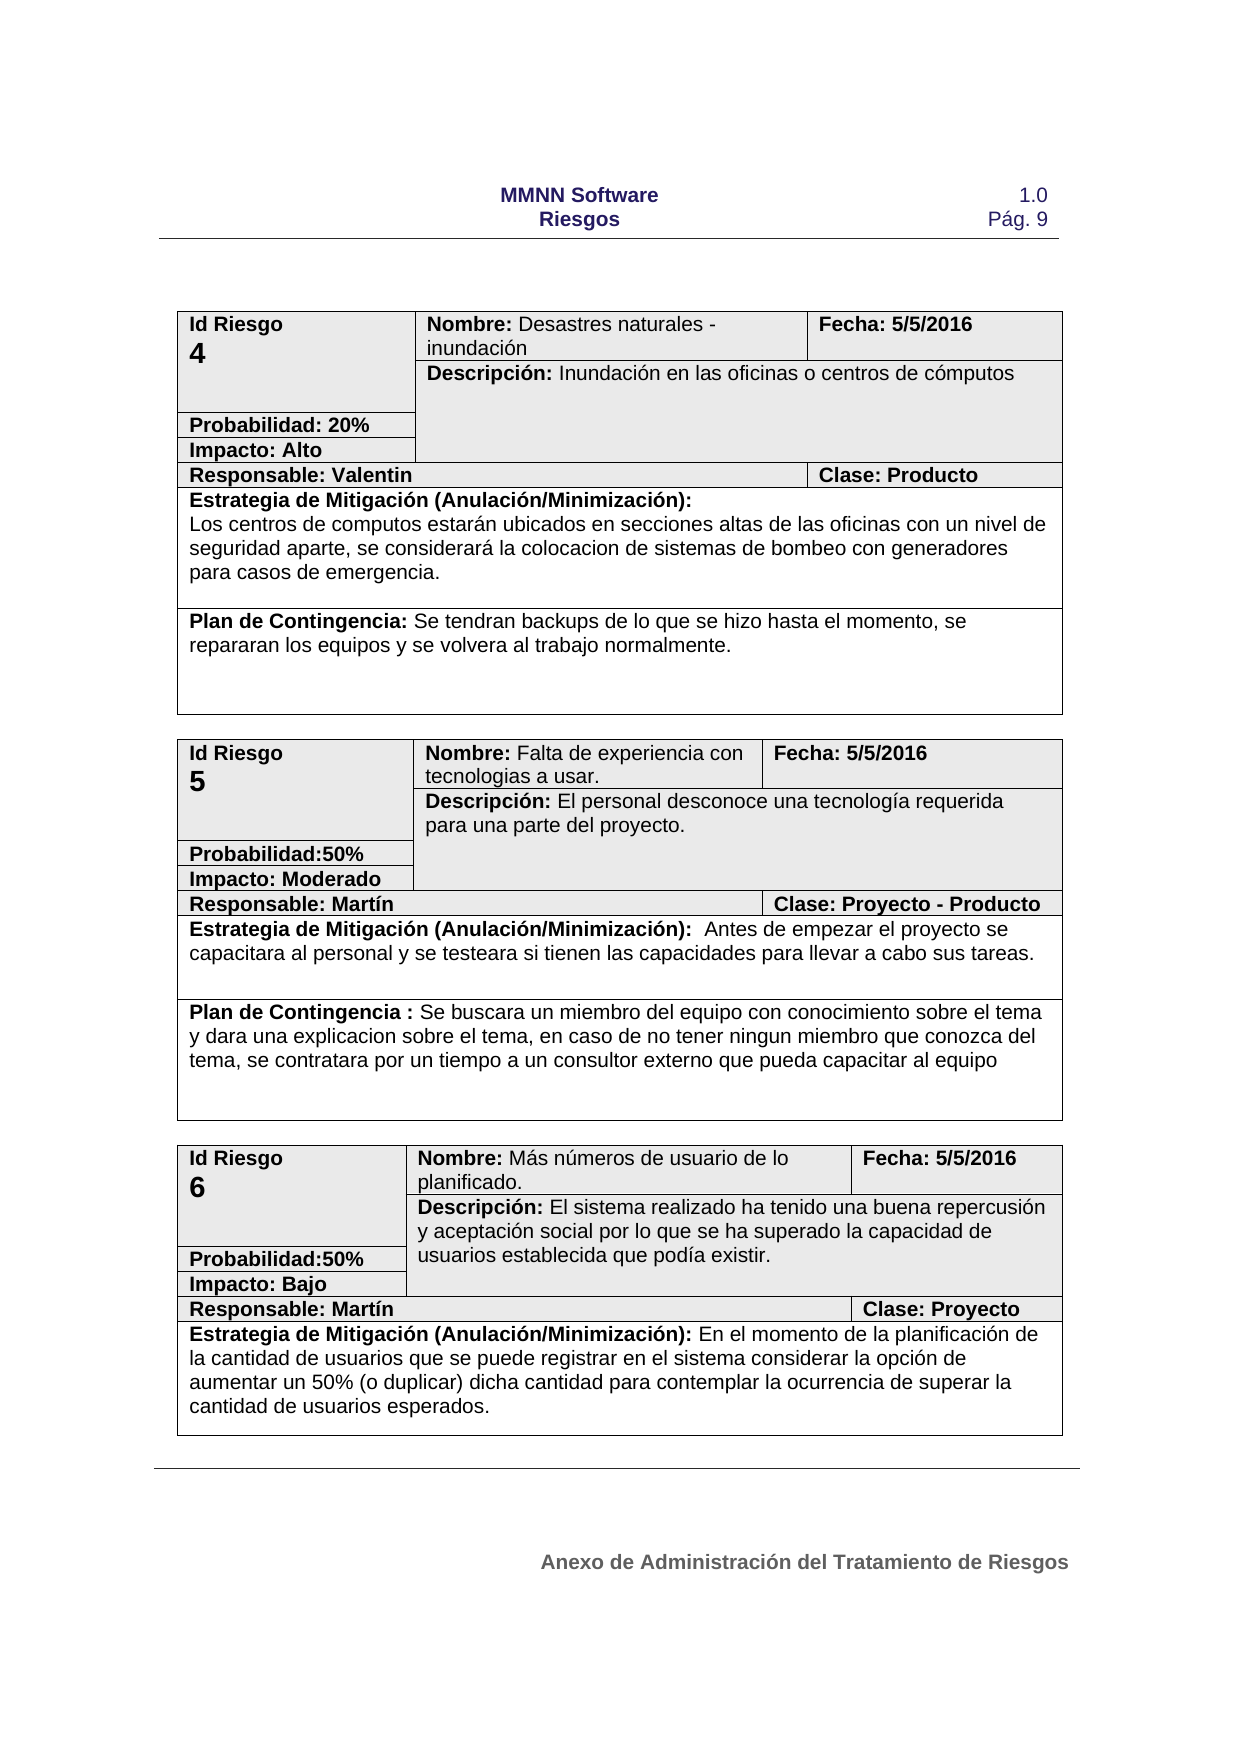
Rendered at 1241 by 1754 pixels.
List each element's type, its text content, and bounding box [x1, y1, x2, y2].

table_cell Impacto: Bajo [178, 1272, 406, 1296]
table_cell Descripción: El sistema realizado ha tenido una buena repercusión y aceptación social por lo que se ha superado la capacidad de usuarios establecida que podía existir. [407, 1195, 1062, 1296]
table_cell Responsable: Valentin [178, 463, 807, 487]
table_cell Responsable: Martín [178, 891, 762, 915]
table_header Fecha: 5/5/2016 [852, 1146, 1062, 1193]
table_header Id Riesgo 5 [178, 740, 413, 840]
table_cell Probabilidad:50% [178, 1247, 406, 1271]
table_cell Probabilidad: 20% [178, 413, 415, 437]
table_cell Plan de Contingencia : Se buscara un miembro del equipo con conocimiento sobre el tema y dara una explicacion sobre el tema, en caso de no tener ningun miembro que conozca del tema, se contratara por un tiempo a un consultor externo que pueda capacitar al equipo [178, 1000, 1062, 1119]
table_cell Clase: Producto [808, 463, 1062, 487]
table_cell Impacto: Moderado [178, 866, 413, 890]
table_cell Clase: Proyecto - Producto [763, 891, 1062, 915]
table_cell Clase: Proyecto [852, 1297, 1062, 1321]
table_cell Plan de Contingencia: Se tendran backups de lo que se hizo hasta el momento, se repararan los equipos y se volvera al trabajo normalmente. [178, 609, 1062, 714]
table_cell Responsable: Martín [178, 1297, 851, 1321]
table_cell Descripción: Inundación en las oficinas o centros de cómputos [416, 361, 1062, 462]
table_header Nombre: Desastres naturales - inundación [416, 312, 807, 360]
table_cell Impacto: Alto [178, 438, 415, 462]
table_header Fecha: 5/5/2016 [808, 312, 1062, 360]
table_cell Estrategia de Mitigación (Anulación/Minimización): Antes de empezar el proyecto se capacitara al personal y se testeara si tienen las capacidades para llevar a cabo sus tareas. [178, 916, 1062, 999]
table_cell Estrategia de Mitigación (Anulación/Minimización): En el momento de la planificación de la cantidad de usuarios que se puede registrar en el sistema considerar la opción de aumentar un 50% (o duplicar) dicha cantidad para contemplar la ocurrencia de superar la cantidad de usuarios esperados. [178, 1322, 1062, 1435]
table_header Nombre: Más números de usuario de lo planificado. [407, 1146, 851, 1193]
table_header Id Riesgo 4 [178, 312, 415, 412]
table_header Nombre: Falta de experiencia con tecnologias a usar. [414, 740, 762, 788]
table_header Fecha: 5/5/2016 [763, 740, 1062, 788]
table_cell Probabilidad:50% [178, 841, 413, 865]
table_cell Descripción: El personal desconoce una tecnología requerida para una parte del proyecto. [414, 789, 1062, 890]
table_header Id Riesgo 6 [178, 1146, 406, 1246]
table_cell Estrategia de Mitigación (Anulación/Minimización): Los centros de computos estarán ubicados en secciones altas de las oficinas con un nivel de seguridad aparte, se considerará la colocacion de sistemas de bombeo con generadores para casos de emergencia. [178, 488, 1062, 608]
